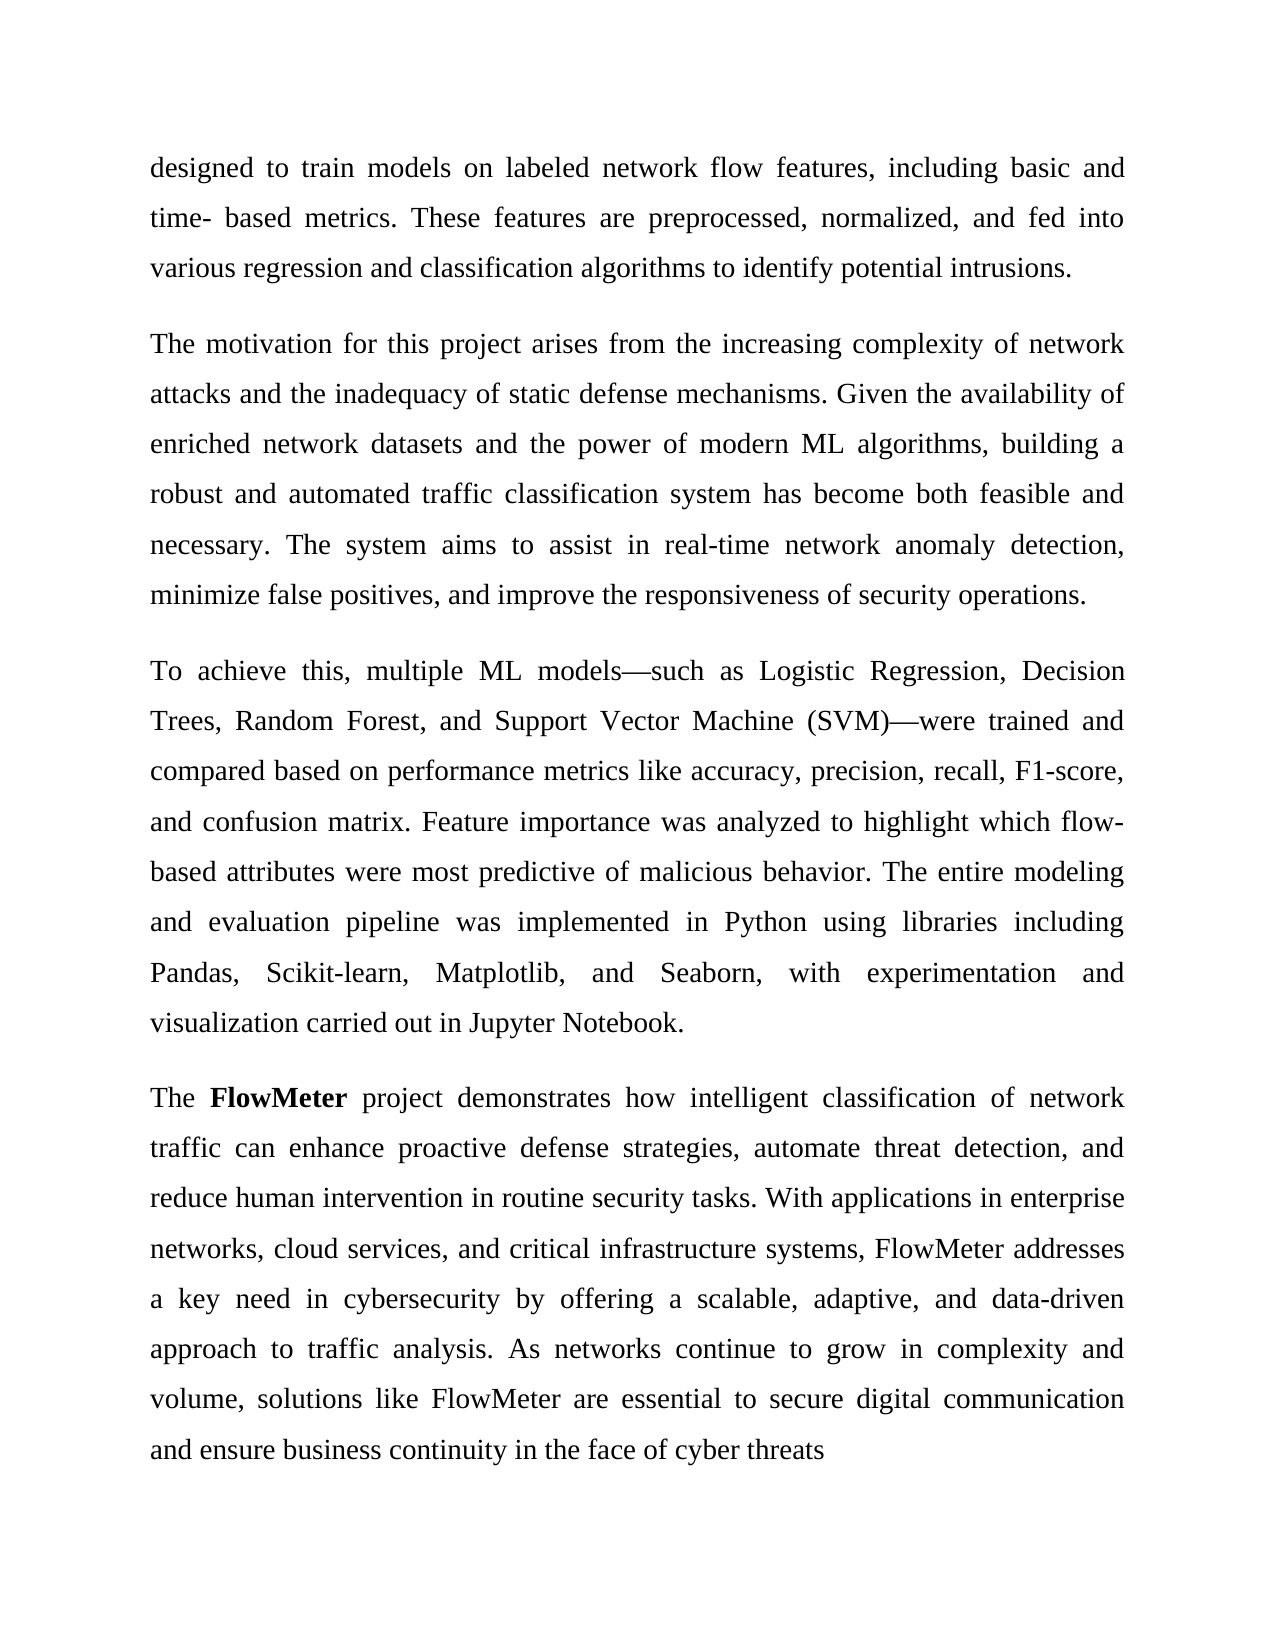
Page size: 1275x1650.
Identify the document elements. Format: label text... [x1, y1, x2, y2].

text The motivation for this project arises from the increasing complexity of network attacks and the inadequacy of static defense mechanisms. Given the availability of enriched network datasets and the power of modern ML algorithms, building a robust and automated traffic classification system has become both feasible and necessary. The system aims to assist in real-time network anomaly detection, minimize false positives, and improve the responsiveness of security operations. [150, 326, 1126, 611]
text The FlowMeter project demonstrates how intelligent classification of network traffic can enhance proactive defense strategies, automate threat detection, and reduce human intervention in routine security tasks. With applications in enterprise networks, cloud services, and critical infrastructure systems, FlowMeter addresses a key need in cybersecurity by offering a scalable, adaptive, and data-driven approach to traffic analysis. As networks continue to grow in complexity and volume, solutions like FlowMeter are essential to secure digital communication and ensure business continuity in the face of cyber threats [150, 1080, 1125, 1466]
text To achieve this, multiple ML models—such as Logistic Regression, Decision Trees, Random Forest, and Support Vector Machine (SVM)—were trained and compared based on performance metrics like accuracy, precision, recall, F1-score, and confusion matrix. Feature importance was analyzed to highlight which flow-based attributes were most predictive of malicious behavior. The entire modeling and evaluation pipeline was implemented in Python using libraries including Pandas, Scikit-learn, Matplotlib, and Seaborn, with experimentation and visualization carried out in Jupyter Notebook. [150, 653, 1126, 1038]
text designed to train models on labeled network flow features, including basic and time- based metrics. These features are preprocessed, normalized, and fed into various regression and classification algorithms to identify potential intrusions. [150, 150, 1125, 284]
